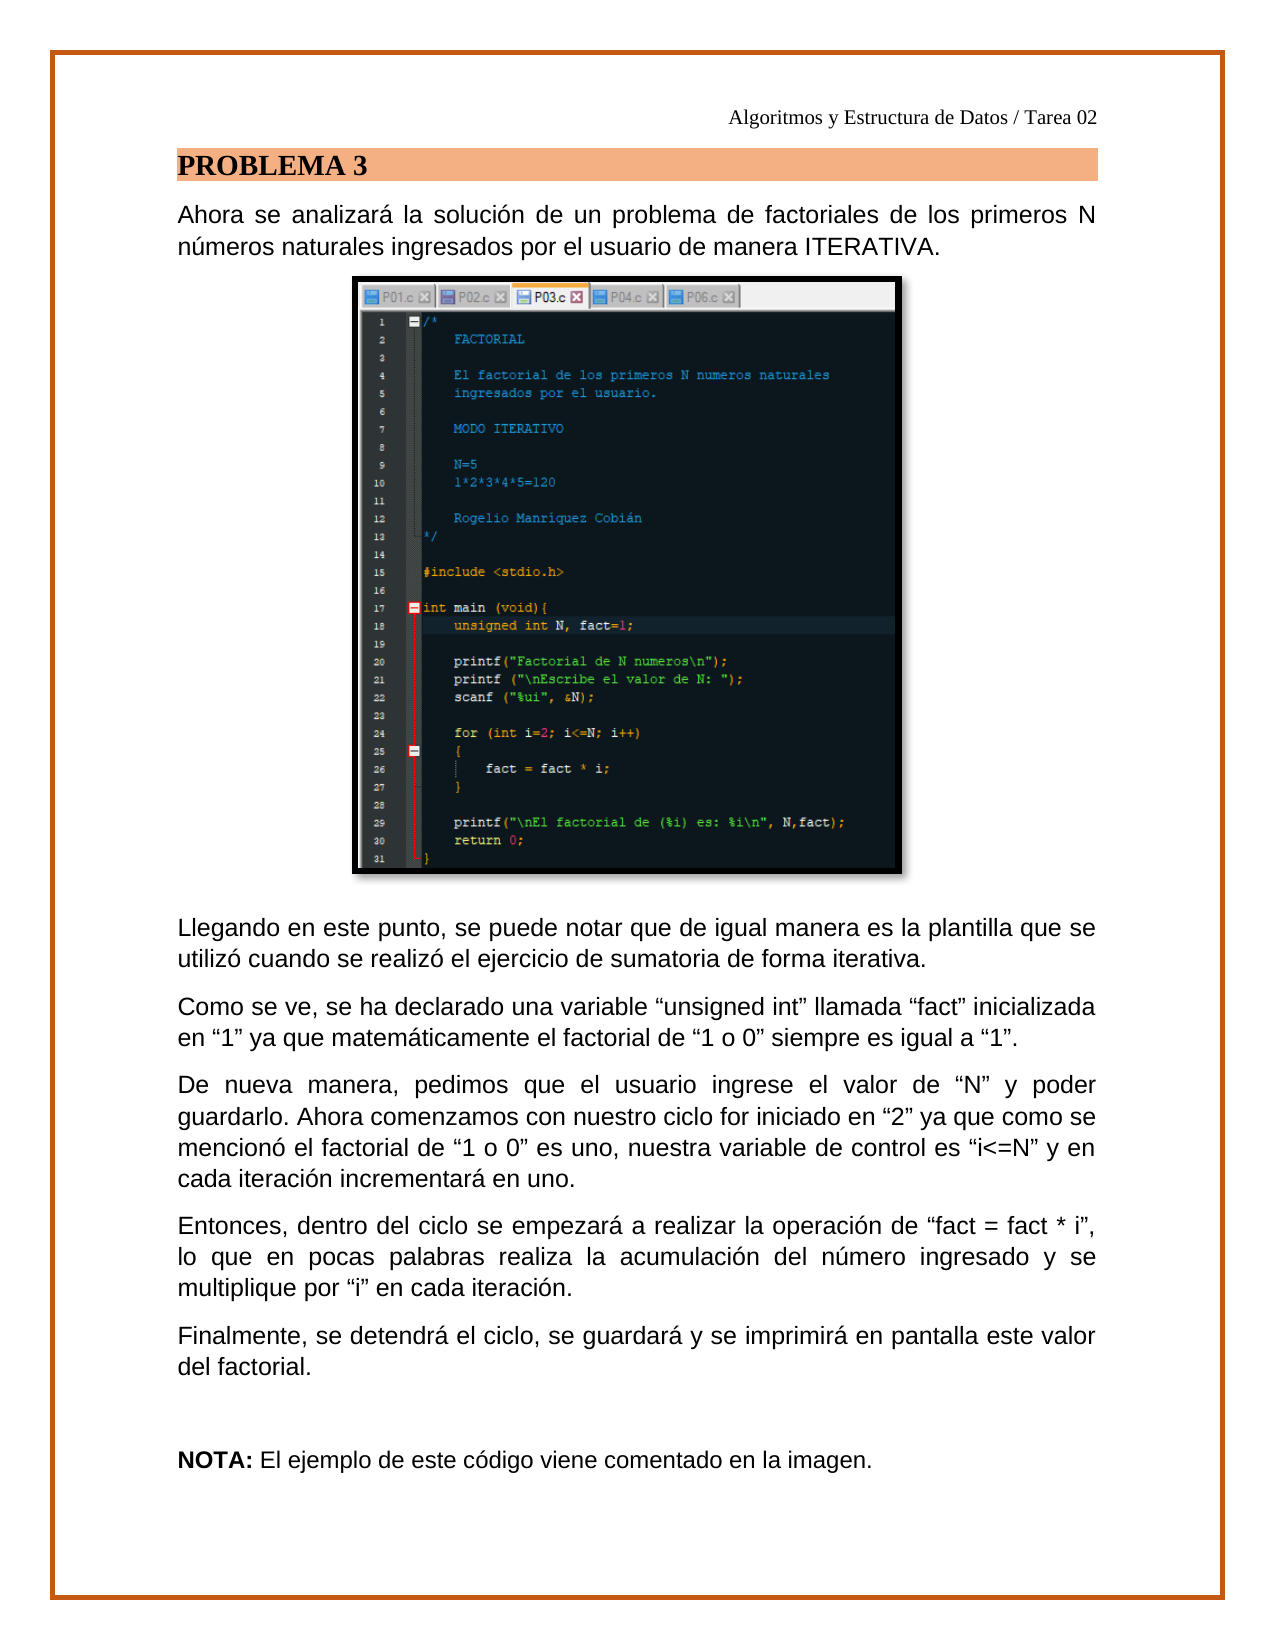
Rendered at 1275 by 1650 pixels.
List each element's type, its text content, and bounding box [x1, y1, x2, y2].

text Llegando en este punto, se puede notar que de igual manera es la plantilla que se utilizó cuando se realizó el ejercicio de sumatoria de forma iterativa. [177, 913, 1098, 973]
text NOTA: El ejemplo de este código viene comentado en la imagen. [177, 1446, 1098, 1474]
text Como se ve, se ha declarado una variable “unsigned int” llamada “fact” inicializada en “1” ya que matemáticamente el factorial de “1 o 0” siempre es igual a “1”. [177, 992, 1098, 1051]
text PROBLEMA 3 [177, 148, 1098, 181]
text Finalmente, se detendrá el ciclo, se guardará y se imprimirá en pantalla este valor del factorial. [177, 1321, 1098, 1381]
picture [358, 282, 895, 868]
text Entonces, dentro del ciclo se empezará a realizar la operación de “fact = fact * i”, lo que en pocas palabras realiza la acumulación del número ingresado y se multiplique por “i” en cada iteración. [177, 1211, 1098, 1302]
text Ahora se analizará la solución de un problema de factoriales de los primeros N números naturales ingresados por el usuario de manera ITERATIVA. [177, 200, 1098, 260]
text De nueva manera, pedimos que el usuario ingrese el valor de “N” y poder guardarlo. Ahora comenzamos con nuestro ciclo for iniciado en “2” ya que como se mencionó el factorial de “1 o 0” es uno, nuestra variable de control es “i<=N” y en cada iteración incrementará en uno. [177, 1070, 1098, 1192]
